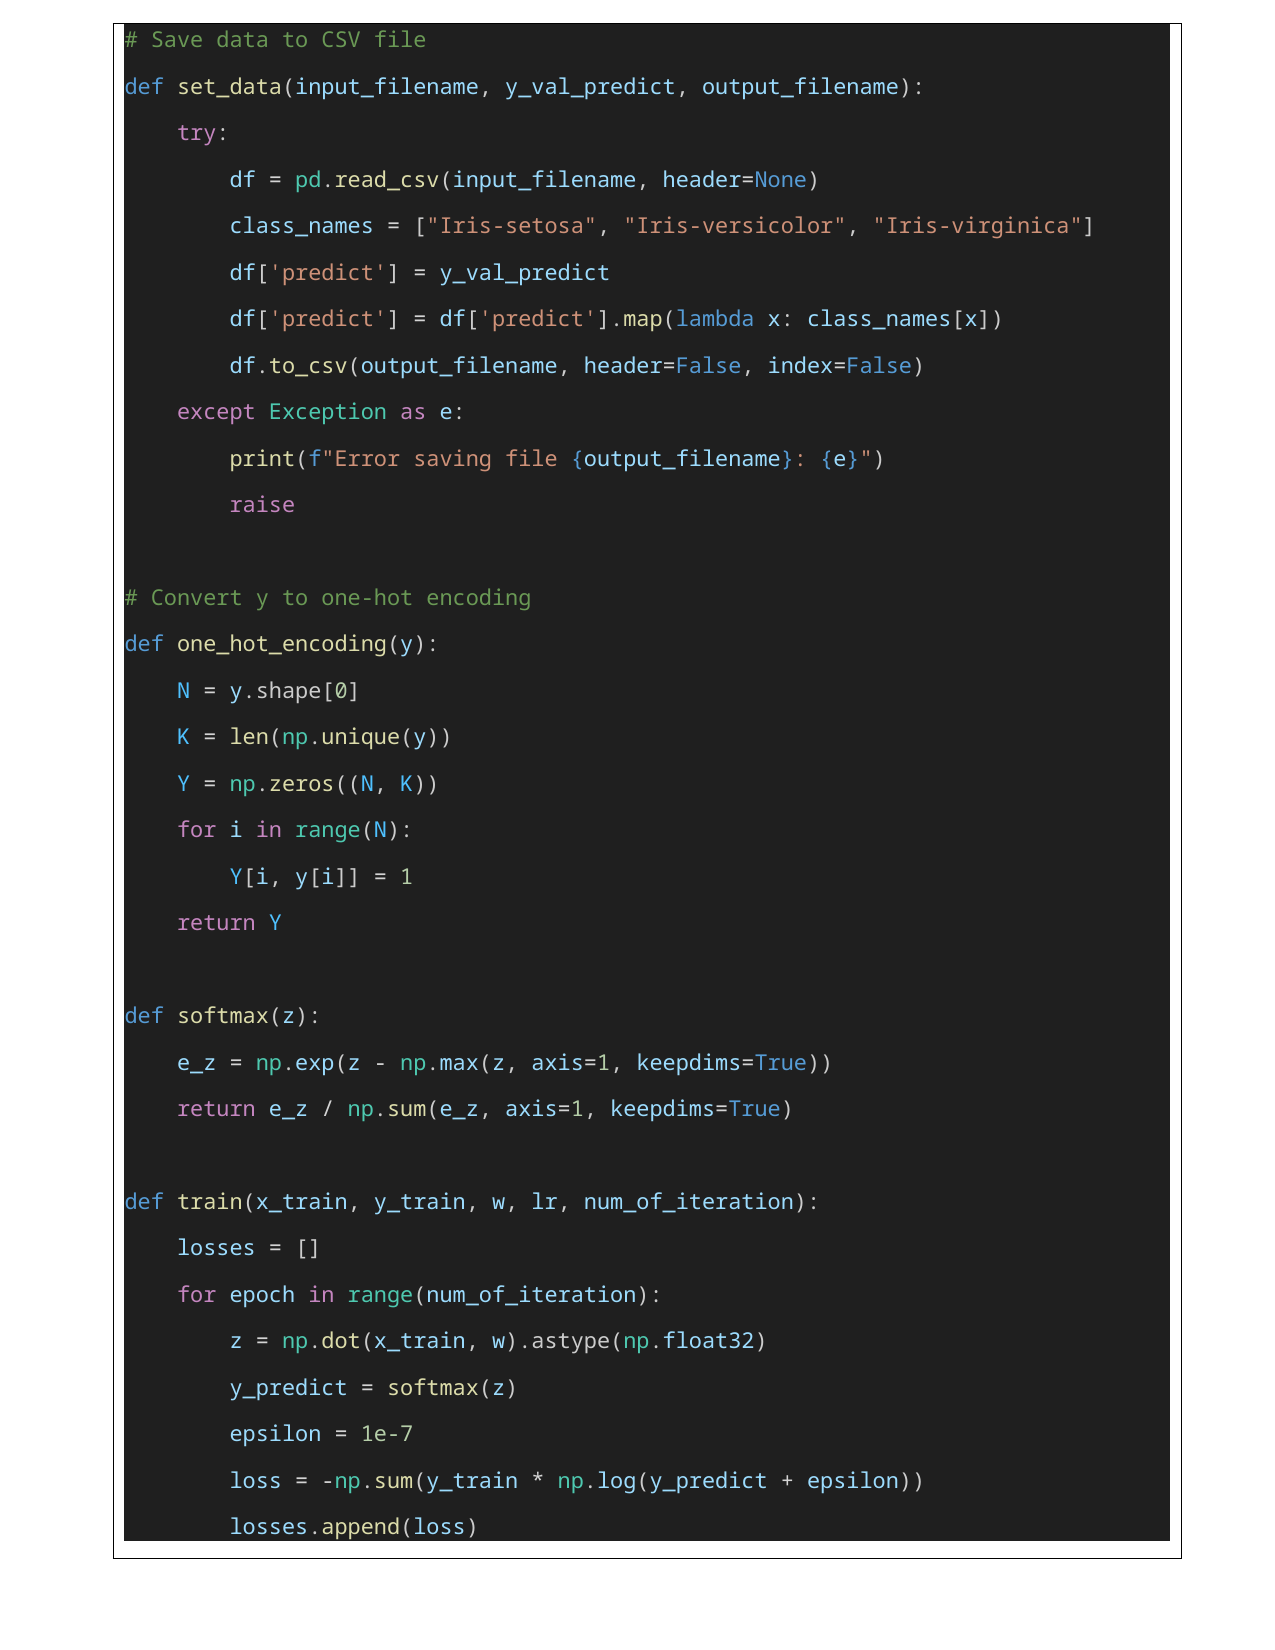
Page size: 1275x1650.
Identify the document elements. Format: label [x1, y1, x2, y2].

table_header [114, 24, 1181, 1557]
